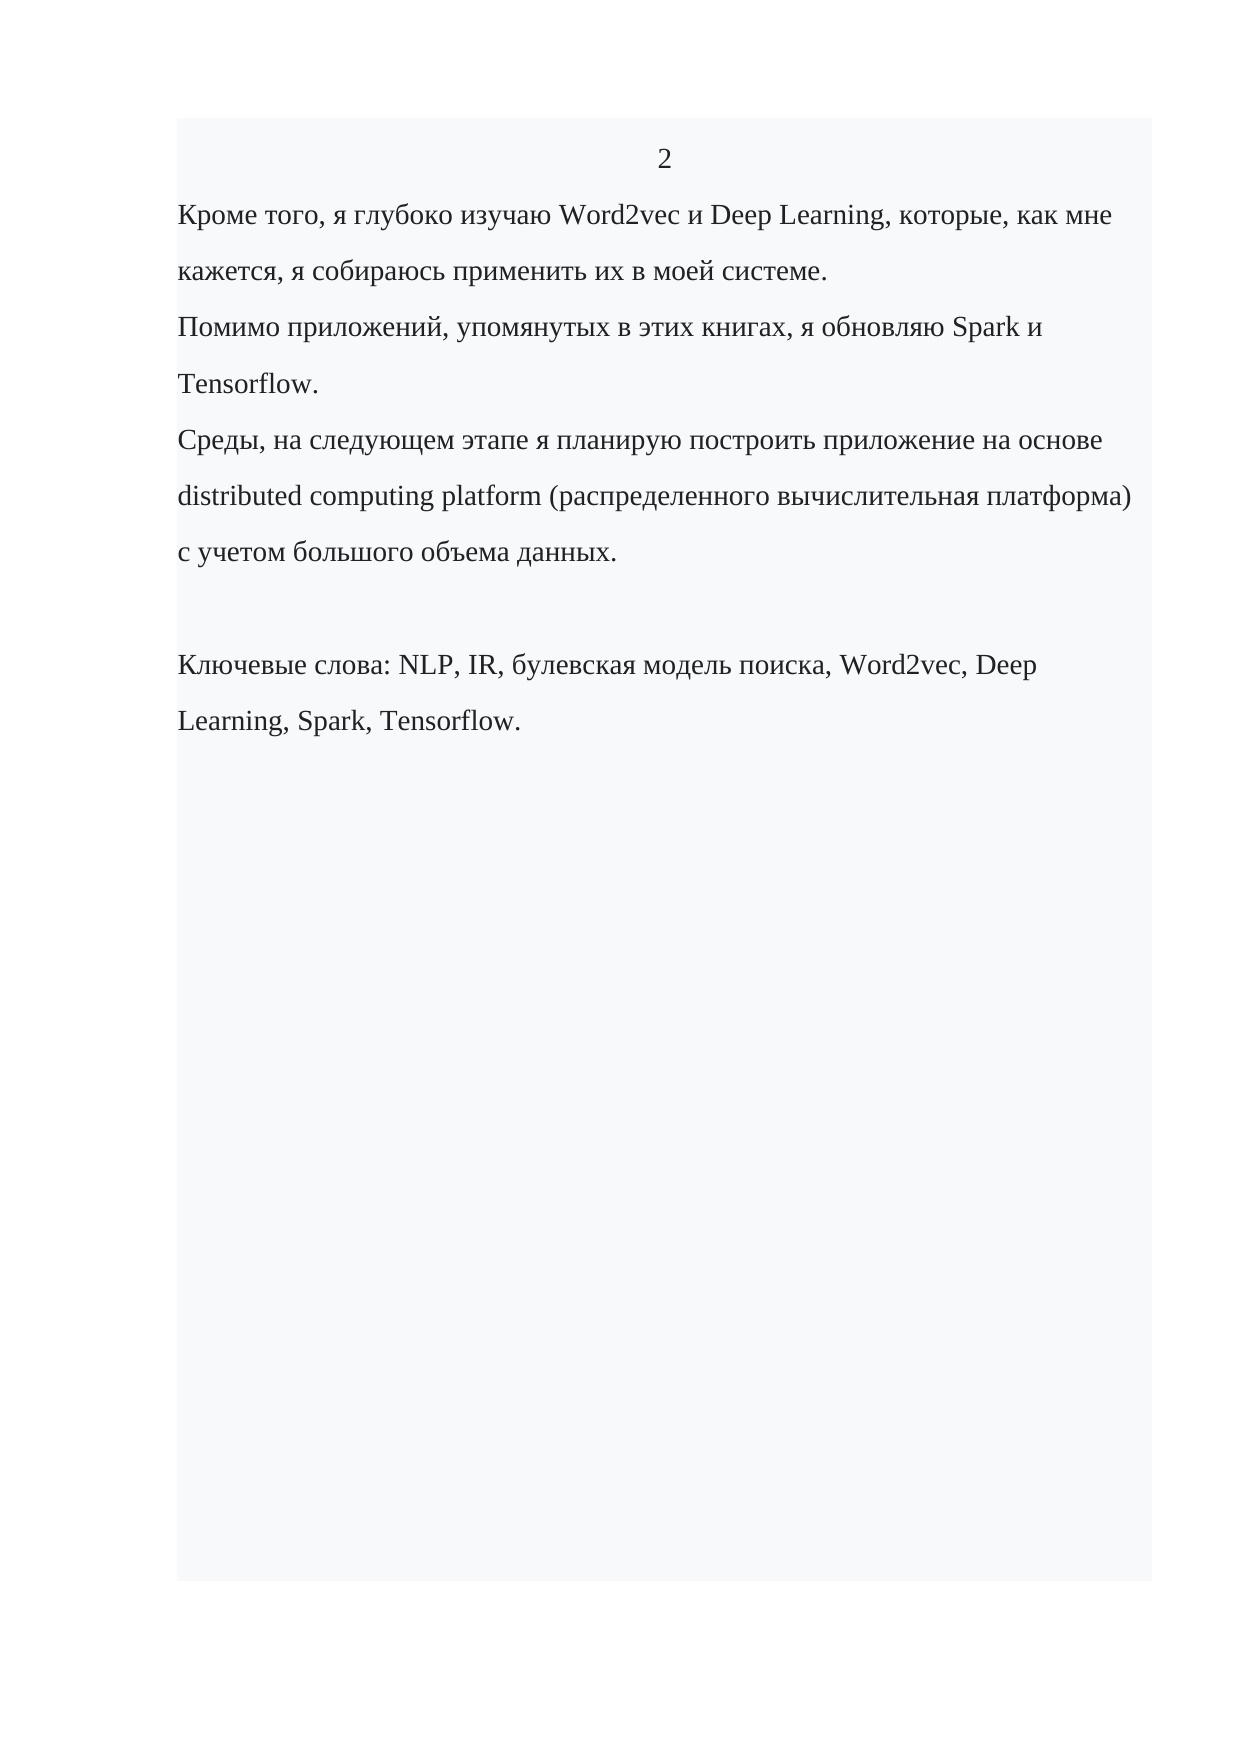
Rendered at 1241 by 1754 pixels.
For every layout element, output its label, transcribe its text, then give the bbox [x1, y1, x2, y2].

text Помимо приложений, упомянутых в этих книгах, я обновляю Spark и Tensorflow. [177, 287, 1152, 399]
text Ключевые слова: NLP, IR, булевская модель поиска, Word2vec, Deep Learning, Spark, Tensorflow. [177, 624, 1152, 737]
text 2 [177, 118, 1152, 174]
text Кроме того, я глубоко изучаю Word2vec и Deep Learning, которые, как мне кажется, я собираюсь применить их в моей системе. [177, 174, 1152, 287]
text Среды, на следующем этапе я планирую построить приложение на основе distributed computing platform (распределенного вычислительная платформа) с учетом большого объема данных. [177, 399, 1152, 568]
